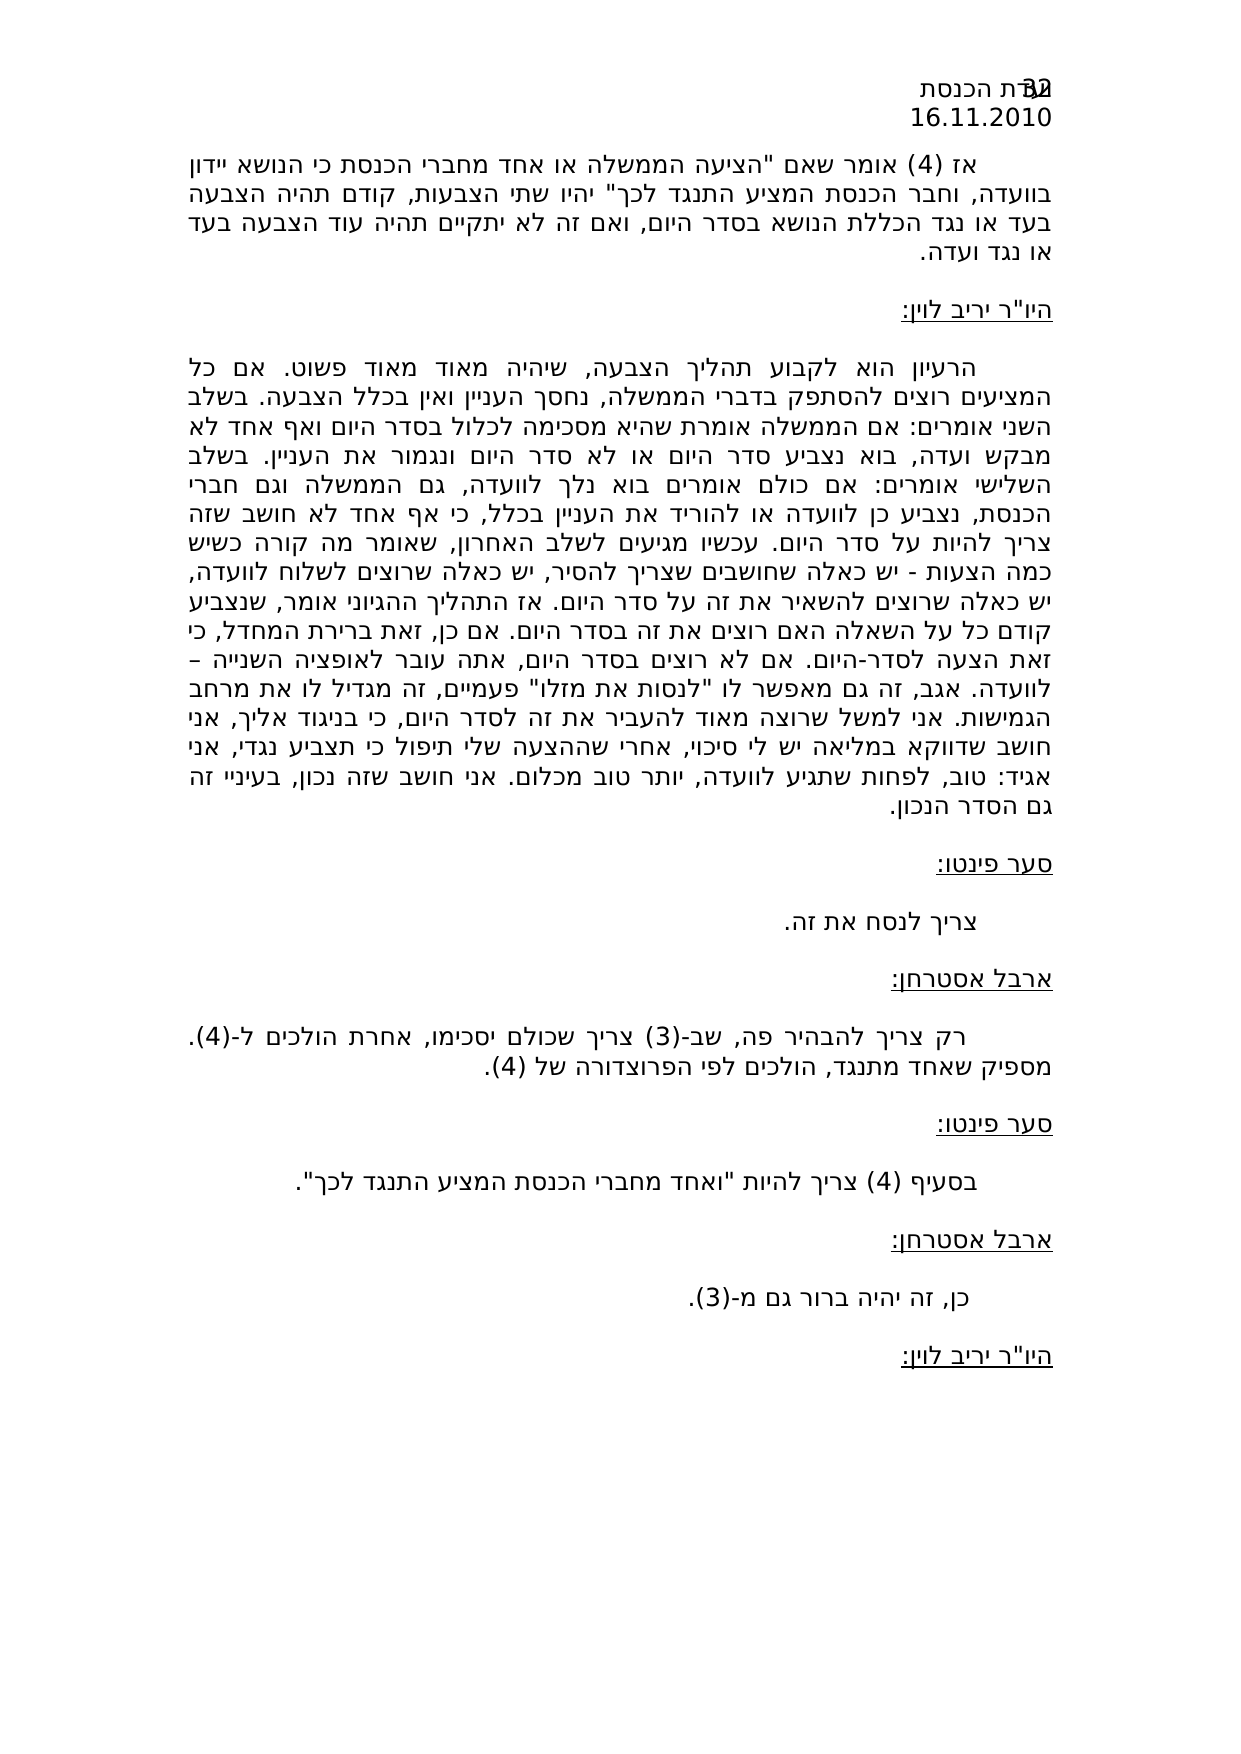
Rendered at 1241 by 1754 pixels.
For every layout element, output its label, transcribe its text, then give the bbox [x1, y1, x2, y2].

text בסעיף (4) צריך להיות "ואחד מחברי הכנסת המציע התנגד לכך". [187, 1167, 1053, 1197]
text ארבל אסטרחן: [187, 964, 1053, 994]
text היו"ר יריב לוין: [187, 295, 1053, 324]
text כן, זה יהיה ברור גם מ-(3). [187, 1283, 1053, 1312]
text רק צריך להבהיר פה, שב-(3) צריך שכולם יסכימו, אחרת הולכים ל-(4). מספיק שאחד מתנגד, הולכים לפי הפרוצדורה של (4). [187, 1022, 1053, 1081]
text סער פינטו: [187, 849, 1053, 878]
text ארבל אסטרחן: [187, 1225, 1053, 1254]
text סער פינטו: [187, 1109, 1053, 1139]
text הרעיון הוא לקבוע תהליך הצבעה, שיהיה מאוד מאוד פשוט. אם כל המציעים רוצים להסתפק בדברי הממשלה, נחסך העניין ואין בכלל הצבעה. בשלב השני אומרים: אם הממשלה אומרת שהיא מסכימה לכלול בסדר היום ואף אחד לא מבקש ועדה, בוא נצביע סדר היום או לא סדר היום ונגמור את העניין. בשלב השלישי אומרים: אם כולם אומרים בוא נלך לוועדה, גם הממשלה וגם חברי הכנסת, נצביע כן לוועדה או להוריד את העניין בכלל, כי אף אחד לא חושב שזה צריך להיות על סדר היום. עכשיו מגיעים לשלב האחרון, שאומר מה קורה כשיש כמה הצעות - יש כאלה שחושבים שצריך להסיר, יש כאלה שרוצים לשלוח לוועדה, יש כאלה שרוצים להשאיר את זה על סדר היום. אז התהליך ההגיוני אומר, שנצביע קודם כל על השאלה האם רוצים את זה בסדר היום. אם כן, זאת ברירת המחדל, כי זאת הצעה לסדר-היום. אם לא רוצים בסדר היום, אתה עובר לאופציה השנייה – לוועדה. אגב, זה גם מאפשר לו "לנסות את מזלו" פעמיים, זה מגדיל לו את מרחב הגמישות. אני למשל שרוצה מאוד להעביר את זה לסדר היום, כי בניגוד אליך, אני חושב שדווקא במליאה יש לי סיכוי, אחרי שההצעה שלי תיפול כי תצביע נגדי, אני אגיד: טוב, לפחות שתגיע לוועדה, יותר טוב מכלום. אני חושב שזה נכון, בעיניי זה גם הסדר הנכון. [187, 353, 1053, 820]
text צריך לנסח את זה. [187, 907, 1053, 936]
text אז (4) אומר שאם "הציעה הממשלה או אחד מחברי הכנסת כי הנושא יידון בוועדה, וחבר הכנסת המציע התנגד לכך" יהיו שתי הצבעות, קודם תהיה הצבעה בעד או נגד הכללת הנושא בסדר היום, ואם זה לא יתקיים תהיה עוד הצבעה בעד או נגד ועדה. [187, 150, 1053, 267]
text היו"ר יריב לוין: [187, 1341, 1053, 1370]
